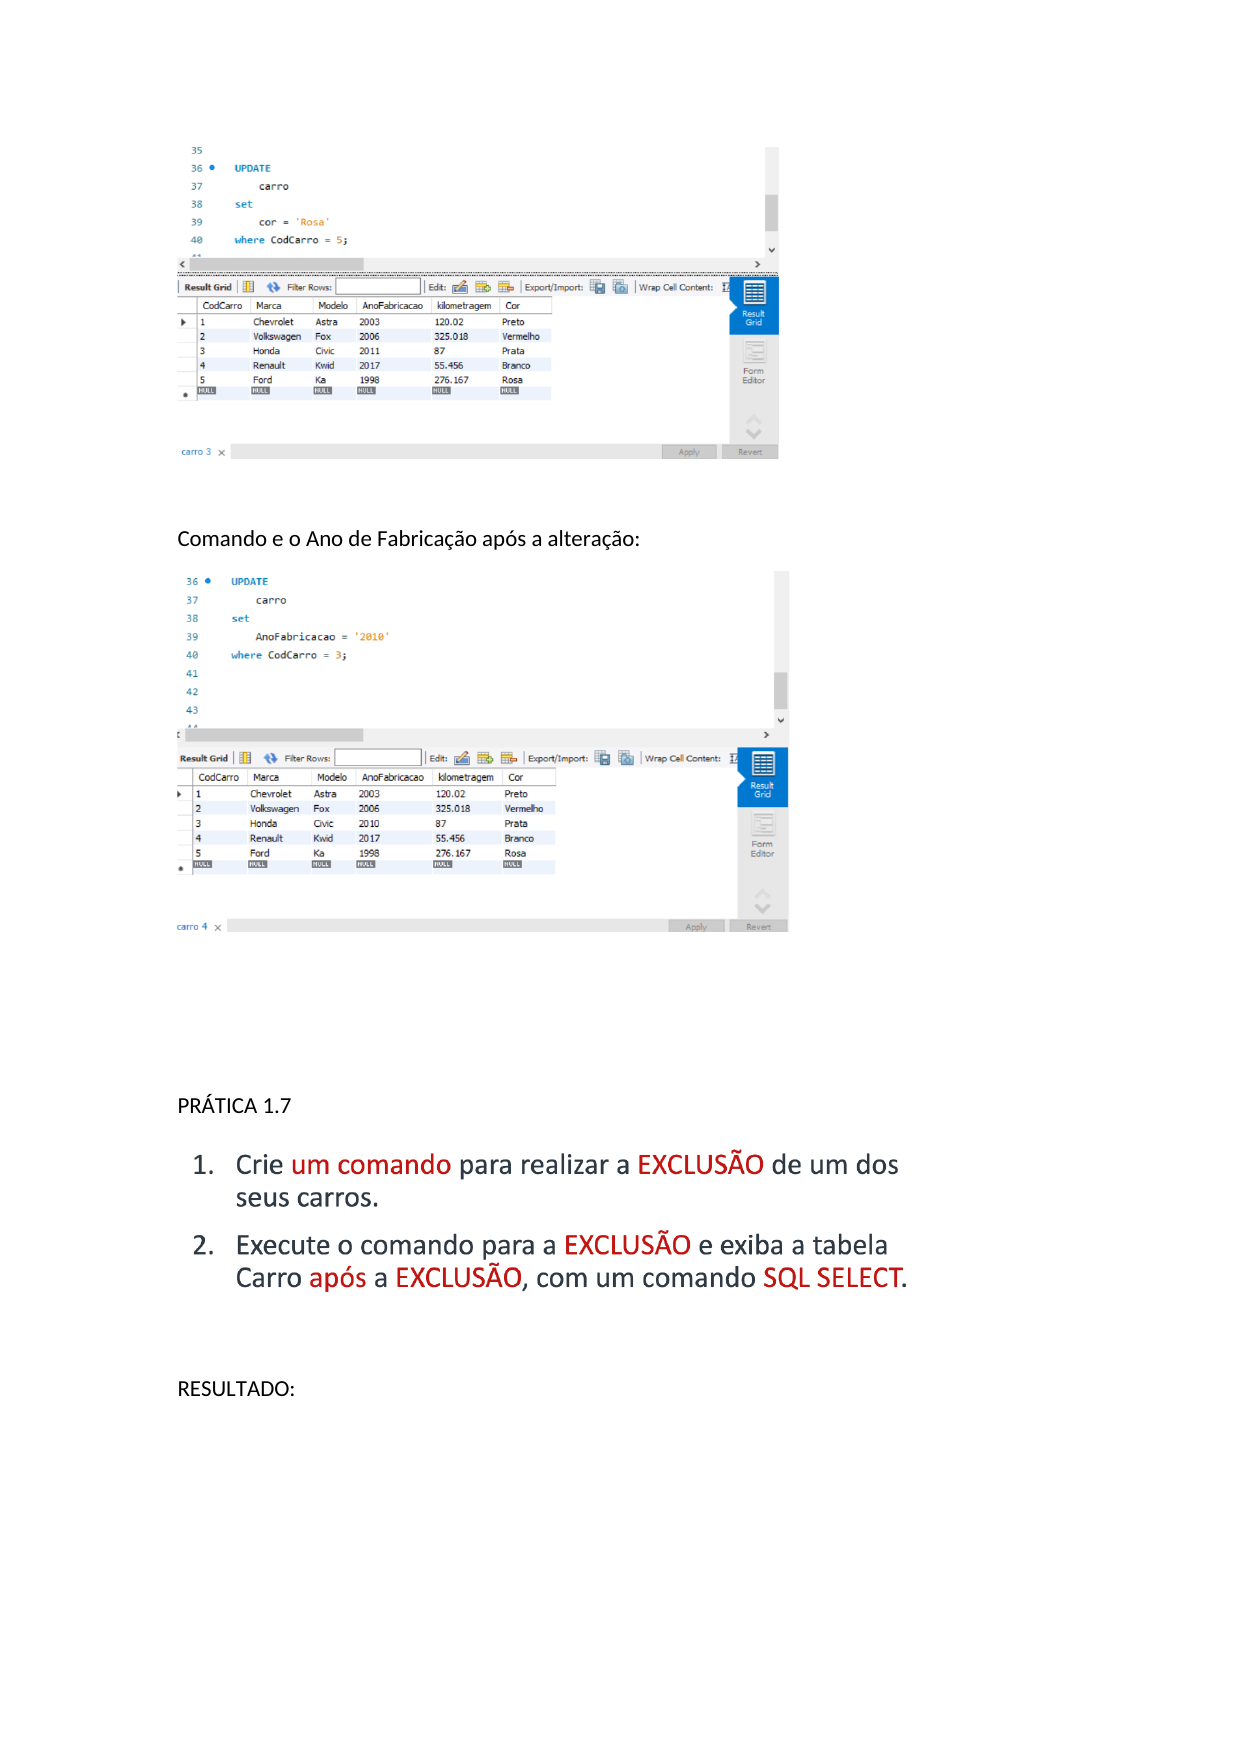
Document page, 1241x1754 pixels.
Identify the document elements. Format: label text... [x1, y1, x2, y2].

picture [177, 571, 790, 932]
picture [177, 147, 779, 459]
text Comando e o Ano de Fabricação após a alteração: [177, 524, 1063, 552]
text PRÁTICA 1.7 [177, 1092, 1063, 1119]
picture [177, 1138, 928, 1309]
text RESULTADO: [177, 1374, 1063, 1402]
